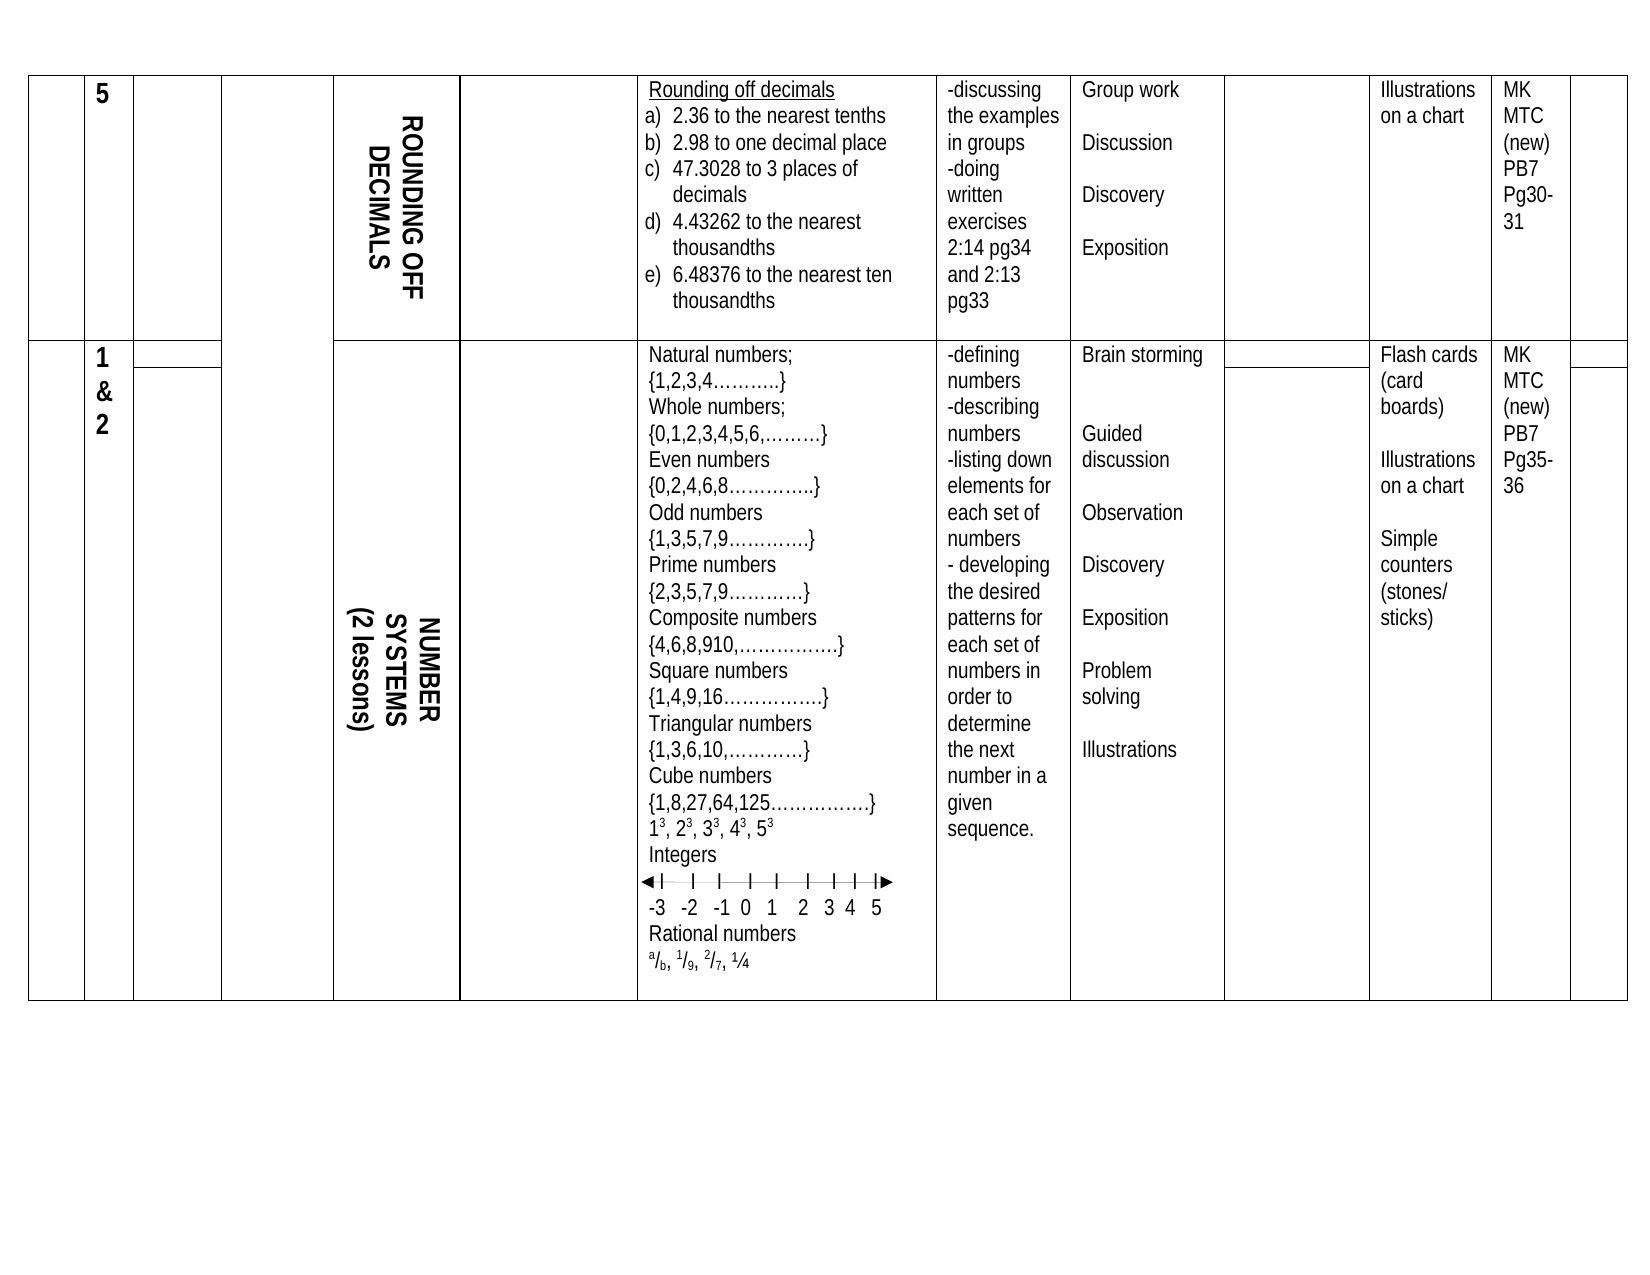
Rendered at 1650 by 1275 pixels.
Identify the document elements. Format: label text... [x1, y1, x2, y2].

table_cell [1571, 341, 1627, 367]
table_cell Rounding off decimals 2.36 to the nearest tenths 2.98 to one decimal place 47.3028 to 3 places of decimals 4.43262 to the nearest thousandths 6.48376 to the nearest ten thousandths [638, 76, 936, 339]
table_cell -defining numbers -describing numbers -listing down elements for each set of numbers - developing the desired patterns for each set of numbers in order to determine the next number in a given sequence. [937, 341, 1070, 999]
table_cell Flash cards (card boards) Illustrations on a chart Simple counters (stones/ sticks) [1370, 341, 1491, 999]
table_cell MK MTC (new)PB7 Pg35-36 [1492, 341, 1570, 999]
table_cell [1492, 76, 1570, 339]
table_cell NUMBER SYSTEMS (2 lessons) [334, 341, 459, 999]
table_cell Illustrations on a chart [1370, 76, 1491, 339]
table_cell [1571, 368, 1627, 999]
table_cell [134, 341, 221, 367]
table_cell [461, 76, 637, 339]
table_cell ROUNDING OFF DECIMALS [334, 76, 459, 339]
table_cell [134, 368, 221, 999]
table_cell 1& 2 [85, 341, 133, 999]
table_cell [1225, 76, 1369, 339]
table_cell 5 [85, 76, 133, 339]
table_cell [461, 341, 637, 999]
table_cell [1571, 76, 1627, 339]
table_cell [134, 76, 221, 339]
table_cell [1225, 368, 1369, 999]
table_cell [1225, 341, 1369, 367]
table_cell -discussing the examples in groups -doing written exercises 2:14 pg34 and 2:13 pg33 [937, 76, 1070, 339]
table_cell Natural numbers; {1,2,3,4………..} Whole numbers; {0,1,2,3,4,5,6,………} Even numbers {0,2,4,6,8…………..} Odd numbers {1,3,5,7,9………….} Prime numbers {2,3,5,7,9…………} Composite numbers {4,6,8,910,…………….} Square numbers {1,4,9,16…………….} Triangular numbers {1,3,6,10,…………} Cube numbers {1,8,27,64,125…………….} 13, 23, 33, 43, 53 Integers I I I I I I I I I -3 -2 -1 0 1 2 3 4 5 Rational numbers a/b, 1/9, 2/7, ¼ [638, 341, 936, 999]
table_cell Brain storming Guided discussion Observation Discovery Exposition Problem solving Illustrations [1071, 341, 1224, 999]
table_cell 6 [29, 341, 84, 999]
table_cell Group work Discussion Discovery Exposition [1071, 76, 1224, 339]
